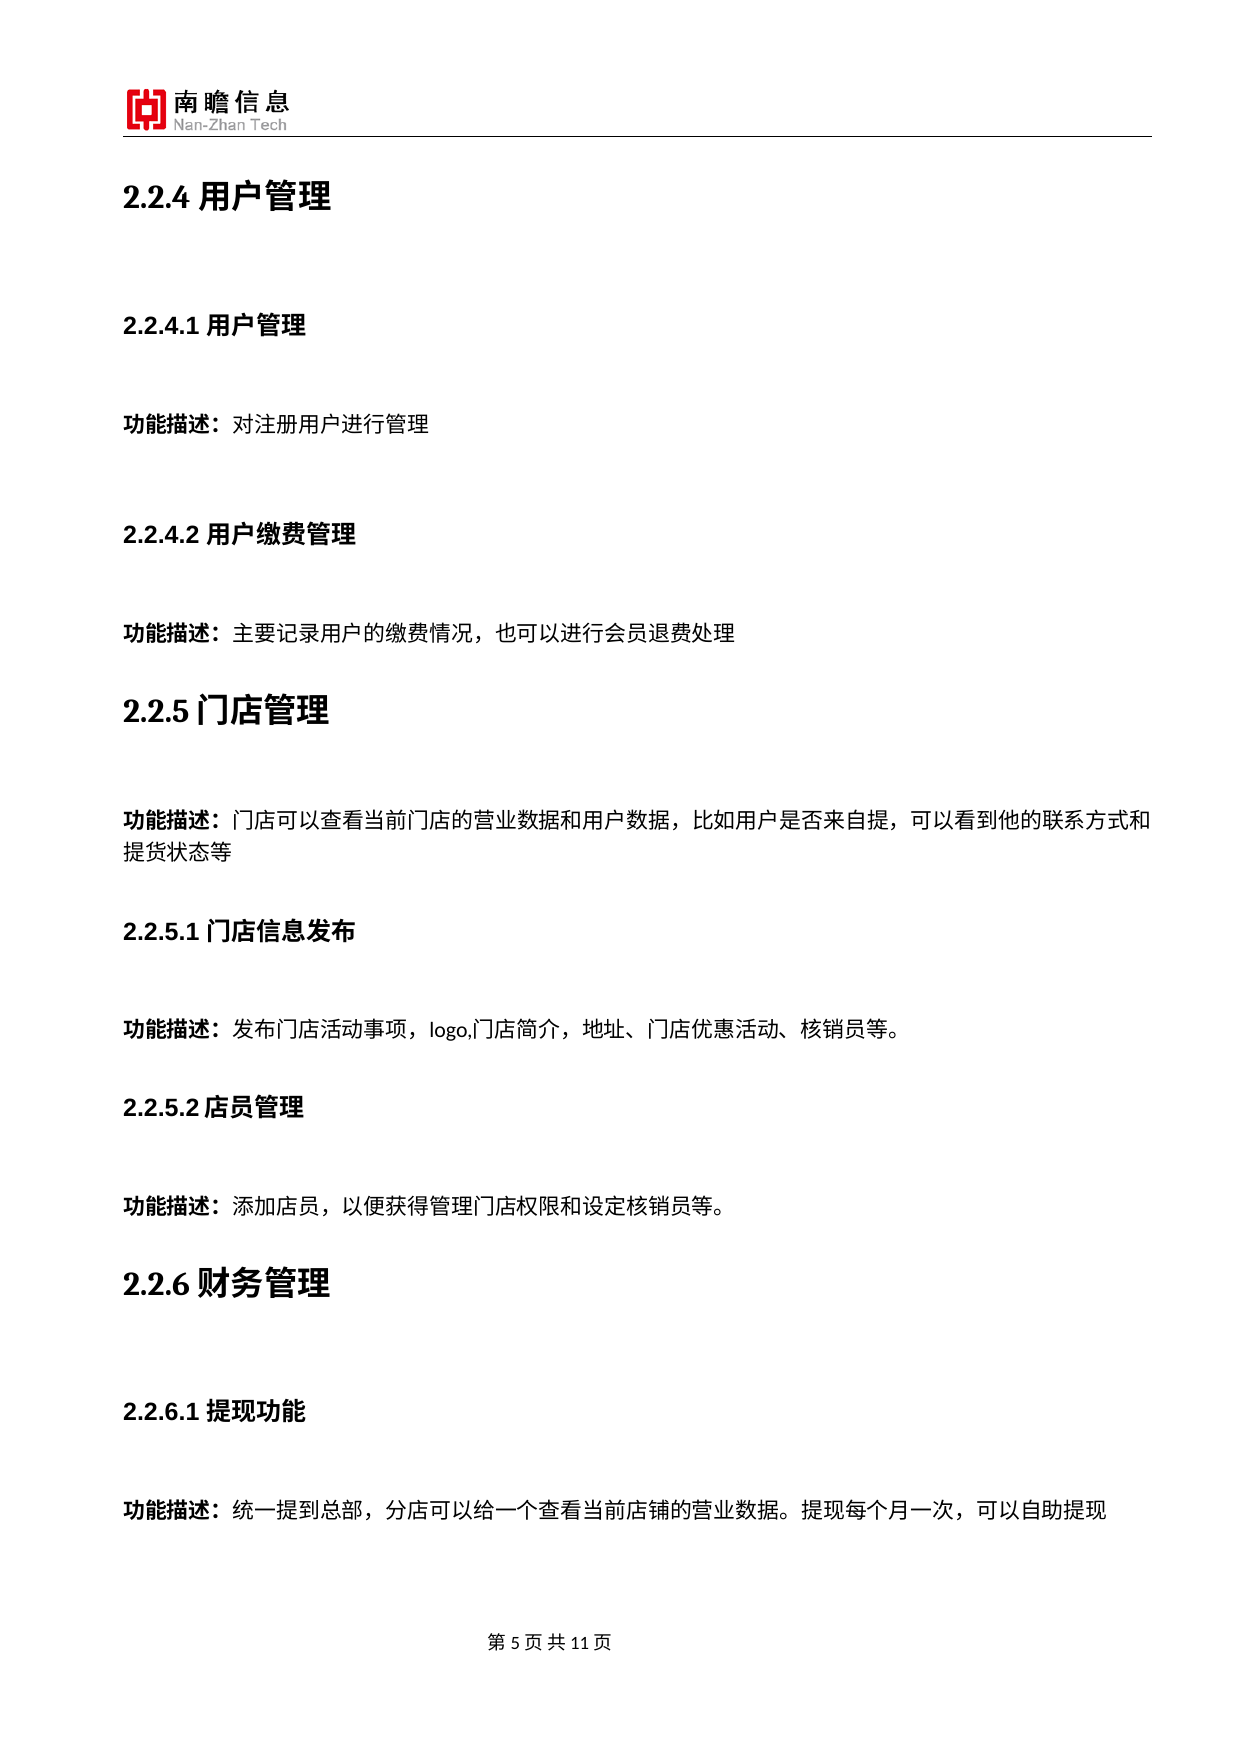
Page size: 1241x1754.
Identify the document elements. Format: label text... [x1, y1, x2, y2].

text 功能描述：对注册用户进行管理 [123, 406, 1152, 439]
subtitle 2.2.6.1 提现功能 [123, 1377, 1152, 1442]
subtitle 2.2.4.2 用户缴费管理 [123, 501, 1152, 566]
subtitle 2.2.4 用户管理 [123, 162, 1152, 227]
picture [122, 88, 292, 134]
text 功能描述：统一提到总部，分店可以给一个查看当前店铺的营业数据。提现每个月一次，可以自助提现 [123, 1492, 1152, 1525]
subtitle 2.2.6 财务管理 [123, 1248, 1152, 1313]
subtitle 2.2.5.1 门店信息发布 [123, 897, 1152, 962]
subtitle 2.2.5 门店管理 [123, 675, 1152, 740]
subtitle 2.2.4.1 用户管理 [123, 291, 1152, 356]
subtitle 2.2.5.2店员管理 [123, 1073, 1152, 1138]
text 功能描述：主要记录用户的缴费情况，也可以进行会员退费处理 [123, 616, 1152, 648]
text 功能描述：发布门店活动事项，logo,门店简介，地址、门店优惠活动、核销员等。 [123, 1012, 1152, 1044]
text 功能描述：门店可以查看当前门店的营业数据和用户数据，比如用户是否来自提，可以看到他的联系方式和提货状态等 [123, 802, 1152, 867]
text 功能描述：添加店员，以便获得管理门店权限和设定核销员等。 [123, 1188, 1152, 1221]
